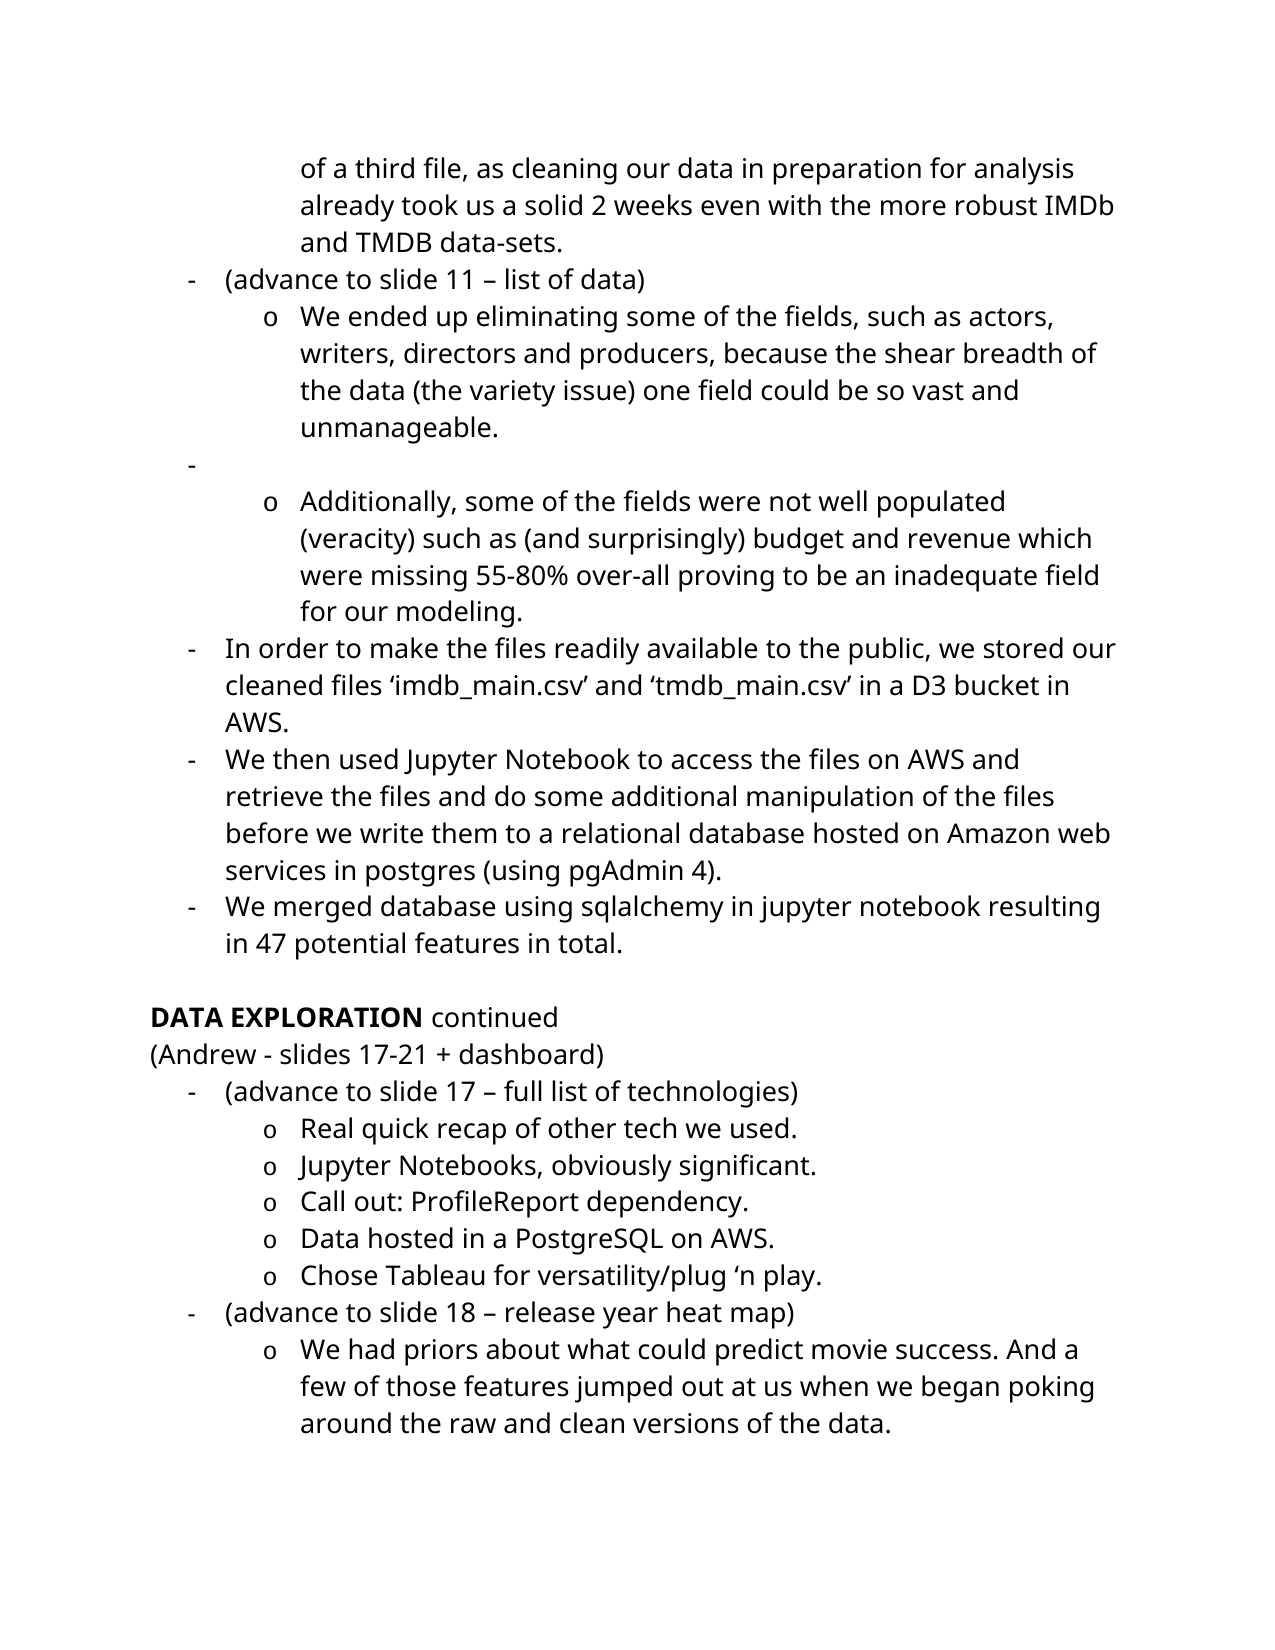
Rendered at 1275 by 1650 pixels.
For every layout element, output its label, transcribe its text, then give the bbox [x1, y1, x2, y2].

list Call out: ProfileReport dependency. [262, 1183, 1125, 1220]
list We ended up eliminating some of the fields, such as actors, writers, directors and producers, because the shear breadth of the data (the variety issue) one field could be so vast and unmanageable. [262, 297, 1125, 445]
list Additionally, some of the fields were not well populated (veracity) such as (and surprisingly) budget and revenue which were missing 55-80% over-all proving to be an inadequate field for our modeling. [262, 482, 1125, 630]
list Jupyter Notebooks, obviously significant. [262, 1146, 1125, 1183]
list (advance to slide 18 – release year heat map) [187, 1293, 1125, 1330]
list Chose Tableau for versatility/plug ‘n play. [262, 1257, 1125, 1293]
list In order to make the files readily available to the public, we stored our cleaned files ‘imdb_main.csv’ and ‘tmdb_main.csv’ in a D3 bucket in AWS. [187, 630, 1125, 740]
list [262, 150, 1125, 261]
list We merged database using sqlalchemy in jupyter notebook resulting in 47 potential features in total. [187, 888, 1125, 962]
list (advance to slide 11 – list of data) [187, 261, 1125, 297]
list Data hosted in a PostgreSQL on AWS. [262, 1220, 1125, 1257]
list We then used Jupyter Notebook to access the files on AWS and retrieve the files and do some additional manipulation of the files before we write them to a relational database hosted on Amazon web services in postgres (using pgAdmin 4). [187, 740, 1125, 888]
list Real quick recap of other tech we used. [262, 1109, 1125, 1146]
text (Andrew - slides 17-21 + dashboard) [150, 1035, 1125, 1072]
text DATA EXPLORATION continued [150, 998, 1125, 1035]
list We had priors about what could predict movie success. And a few of those features jumped out at us when we began poking around the raw and clean versions of the data. [262, 1330, 1125, 1441]
list (advance to slide 17 – full list of technologies) [187, 1072, 1125, 1109]
